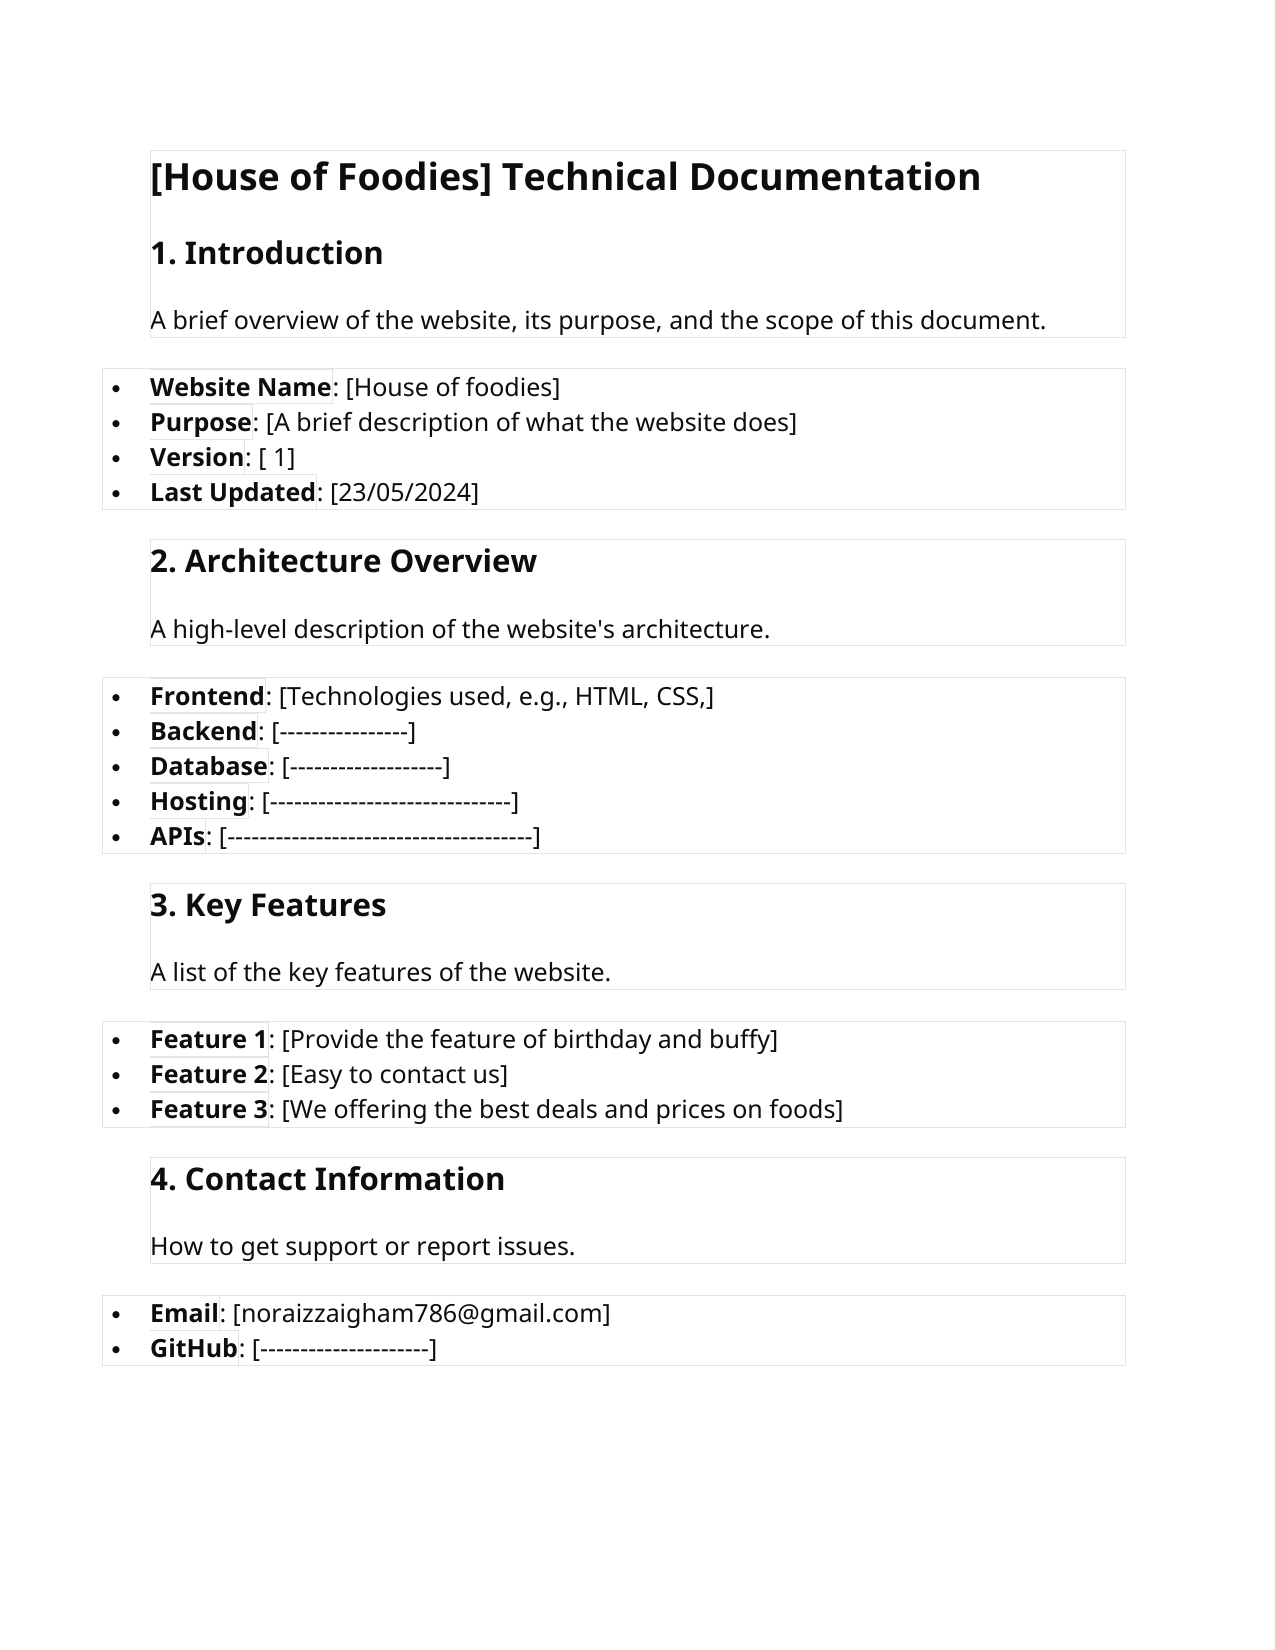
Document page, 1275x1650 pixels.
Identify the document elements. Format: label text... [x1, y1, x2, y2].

list Purpose: [A brief description of what the website does] [253, 403, 1125, 438]
list Last Updated: [23/05/2024] [103, 474, 316, 509]
list Version: [ 1] [103, 438, 252, 474]
list Frontend: [Technologies used, e.g., HTML, CSS,] [103, 678, 265, 712]
list Frontend: [Technologies used, e.g., HTML, CSS,] [266, 678, 1125, 712]
list Feature 1: [Provide the feature of birthday and buffy] [269, 1022, 1125, 1056]
text 3. Key Features [151, 884, 1125, 926]
text 1. Introduction [151, 230, 1125, 273]
list Version: [ 1] [245, 438, 1125, 474]
list GitHub: [---------------------] [103, 1330, 238, 1365]
list Backend: [----------------] [103, 712, 257, 747]
list GitHub: [---------------------] [239, 1330, 1125, 1365]
list APIs: [--------------------------------------] [206, 817, 1125, 853]
list APIs: [--------------------------------------] [103, 817, 248, 853]
list Email: [noraizzaigham786@gmail.com] [103, 1296, 219, 1330]
list Feature 1: [Provide the feature of birthday and buffy] [103, 1022, 268, 1056]
list Feature 2: [Easy to contact us] [269, 1056, 1125, 1091]
list Hosting: [------------------------------] [249, 782, 1125, 817]
list Email: [noraizzaigham786@gmail.com] [220, 1296, 1125, 1330]
text 2. Architecture Overview [151, 540, 1125, 582]
list Feature 3: [We offering the best deals and prices on foods] [103, 1091, 268, 1127]
list Database: [-------------------] [269, 747, 1125, 782]
list Last Updated: [23/05/2024] [317, 474, 1125, 509]
list Hosting: [------------------------------] [103, 782, 248, 817]
text [House of Foodies] Technical Documentation [151, 151, 1125, 202]
list Feature 2: [Easy to contact us] [103, 1056, 268, 1091]
list Purpose: [A brief description of what the website does] [103, 403, 252, 438]
list Feature 3: [We offering the best deals and prices on foods] [269, 1091, 1125, 1127]
text How to get support or report issues. [151, 1228, 1125, 1263]
list Website Name: [House of foodies] [333, 369, 1125, 403]
text A list of the key features of the website. [151, 954, 1125, 989]
list Website Name: [House of foodies] [103, 369, 332, 403]
list Database: [-------------------] [103, 747, 268, 782]
list Backend: [----------------] [258, 712, 1125, 747]
text A high-level description of the website's architecture. [151, 611, 1125, 645]
text A brief overview of the website, its purpose, and the scope of this document. [151, 302, 1125, 337]
text 4. Contact Information [151, 1158, 1125, 1199]
